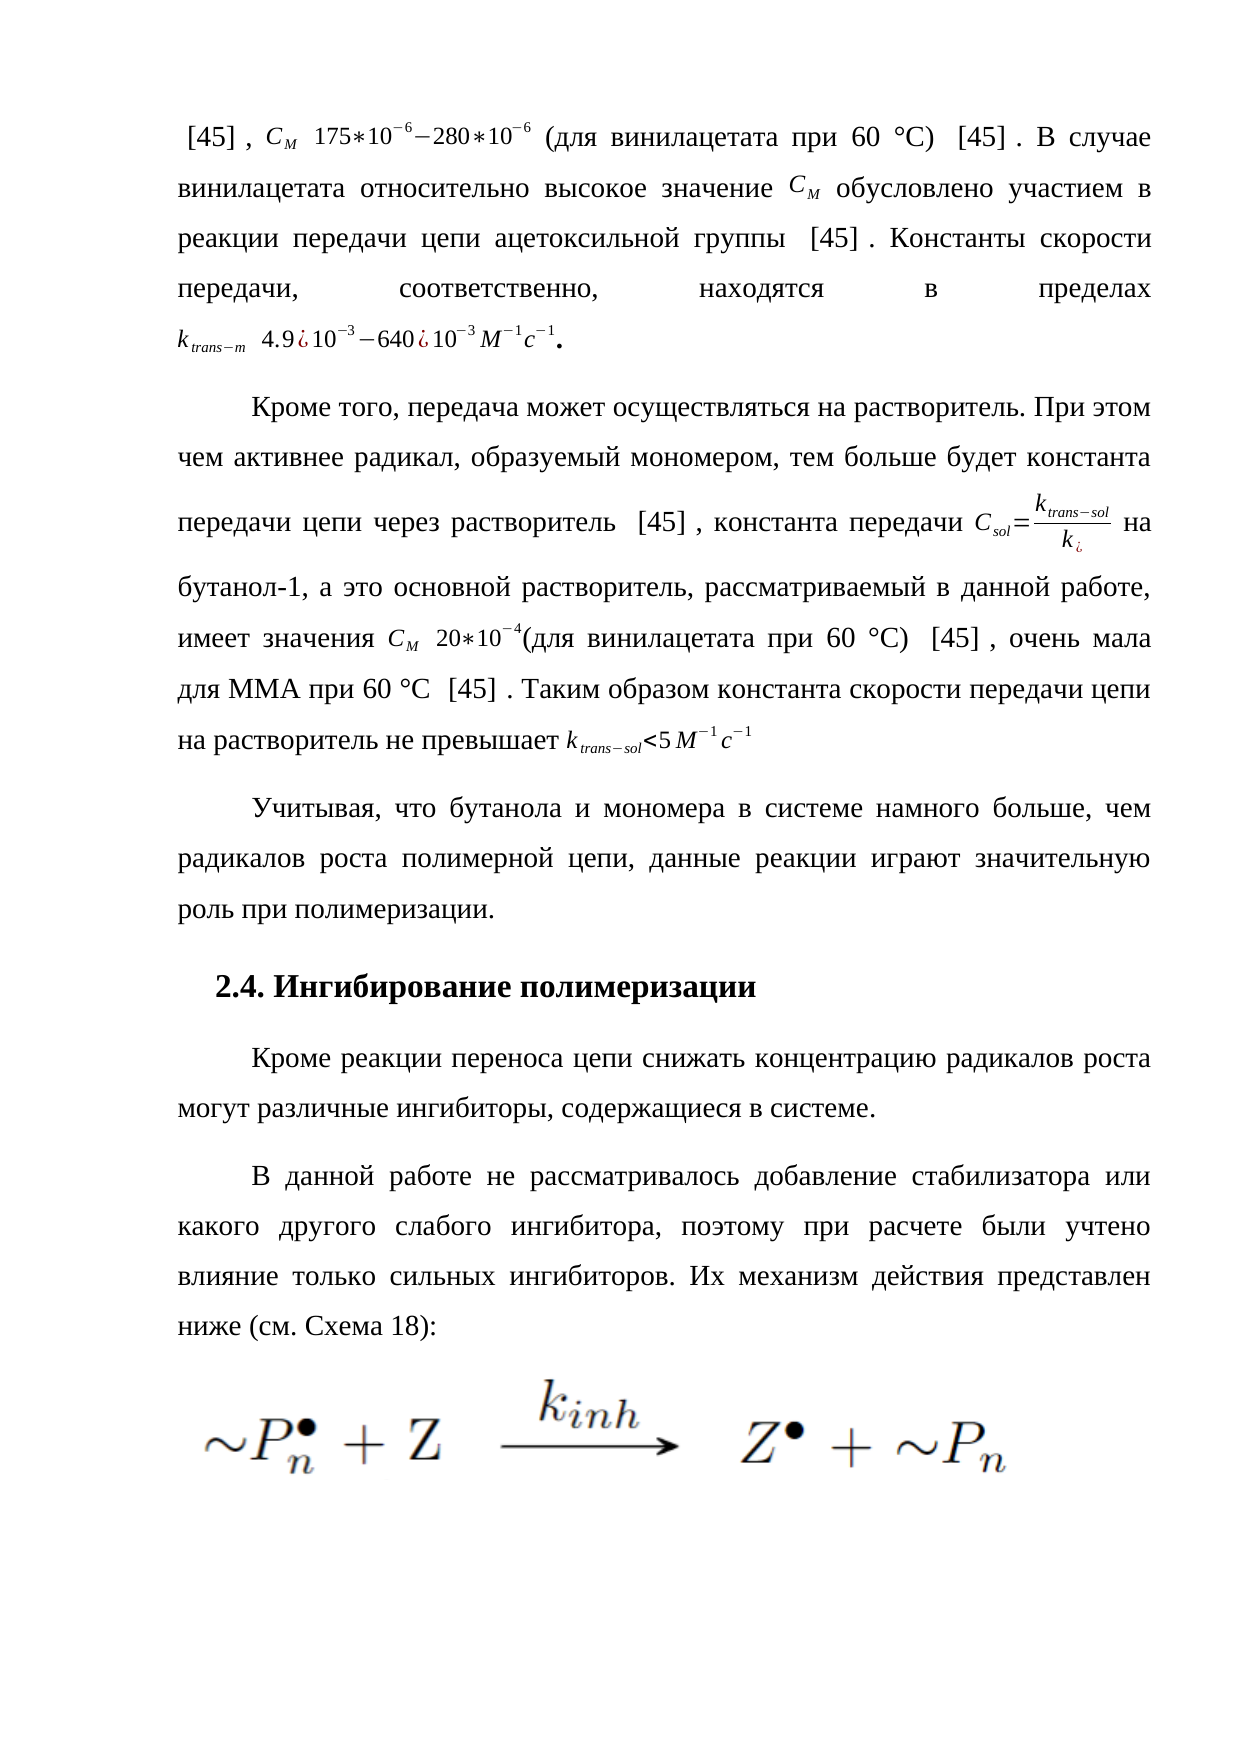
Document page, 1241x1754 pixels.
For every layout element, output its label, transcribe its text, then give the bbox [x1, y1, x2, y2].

text Ингибирование полимеризации [215, 966, 1152, 1004]
text Учитывая, что бутанола и мономера в системе намного больше, чем радикалов роста полимерной цепи, данные реакции играют значительную роль при полимеризации. [177, 790, 1152, 924]
text Кроме реакции переноса цепи снижать концентрацию радикалов роста могут различные ингибиторы, содержащиеся в системе. [177, 1040, 1152, 1124]
picture [177, 1375, 1049, 1480]
text В данной работе не рассматривалось добавление стабилизатора или какого другого слабого ингибитора, поэтому при расчете были учтено влияние только сильных ингибиторов. Их механизм действия представлен ниже (см. Схема 18): [177, 1158, 1152, 1342]
text Кроме того, передача может осуществляться на растворитель. При этом чем активнее радикал, образуемый мономером, тем больше будет константа передачи цепи через растворитель , константа передачи на бутанол-1, а это основной растворитель, рассматриваемый в данной работе, имеет значения (для винилацетата при 60 °С) , очень мала для ММА при 60 °С . Таким образом константа скорости передачи цепи на растворитель не превышает [177, 389, 1152, 757]
